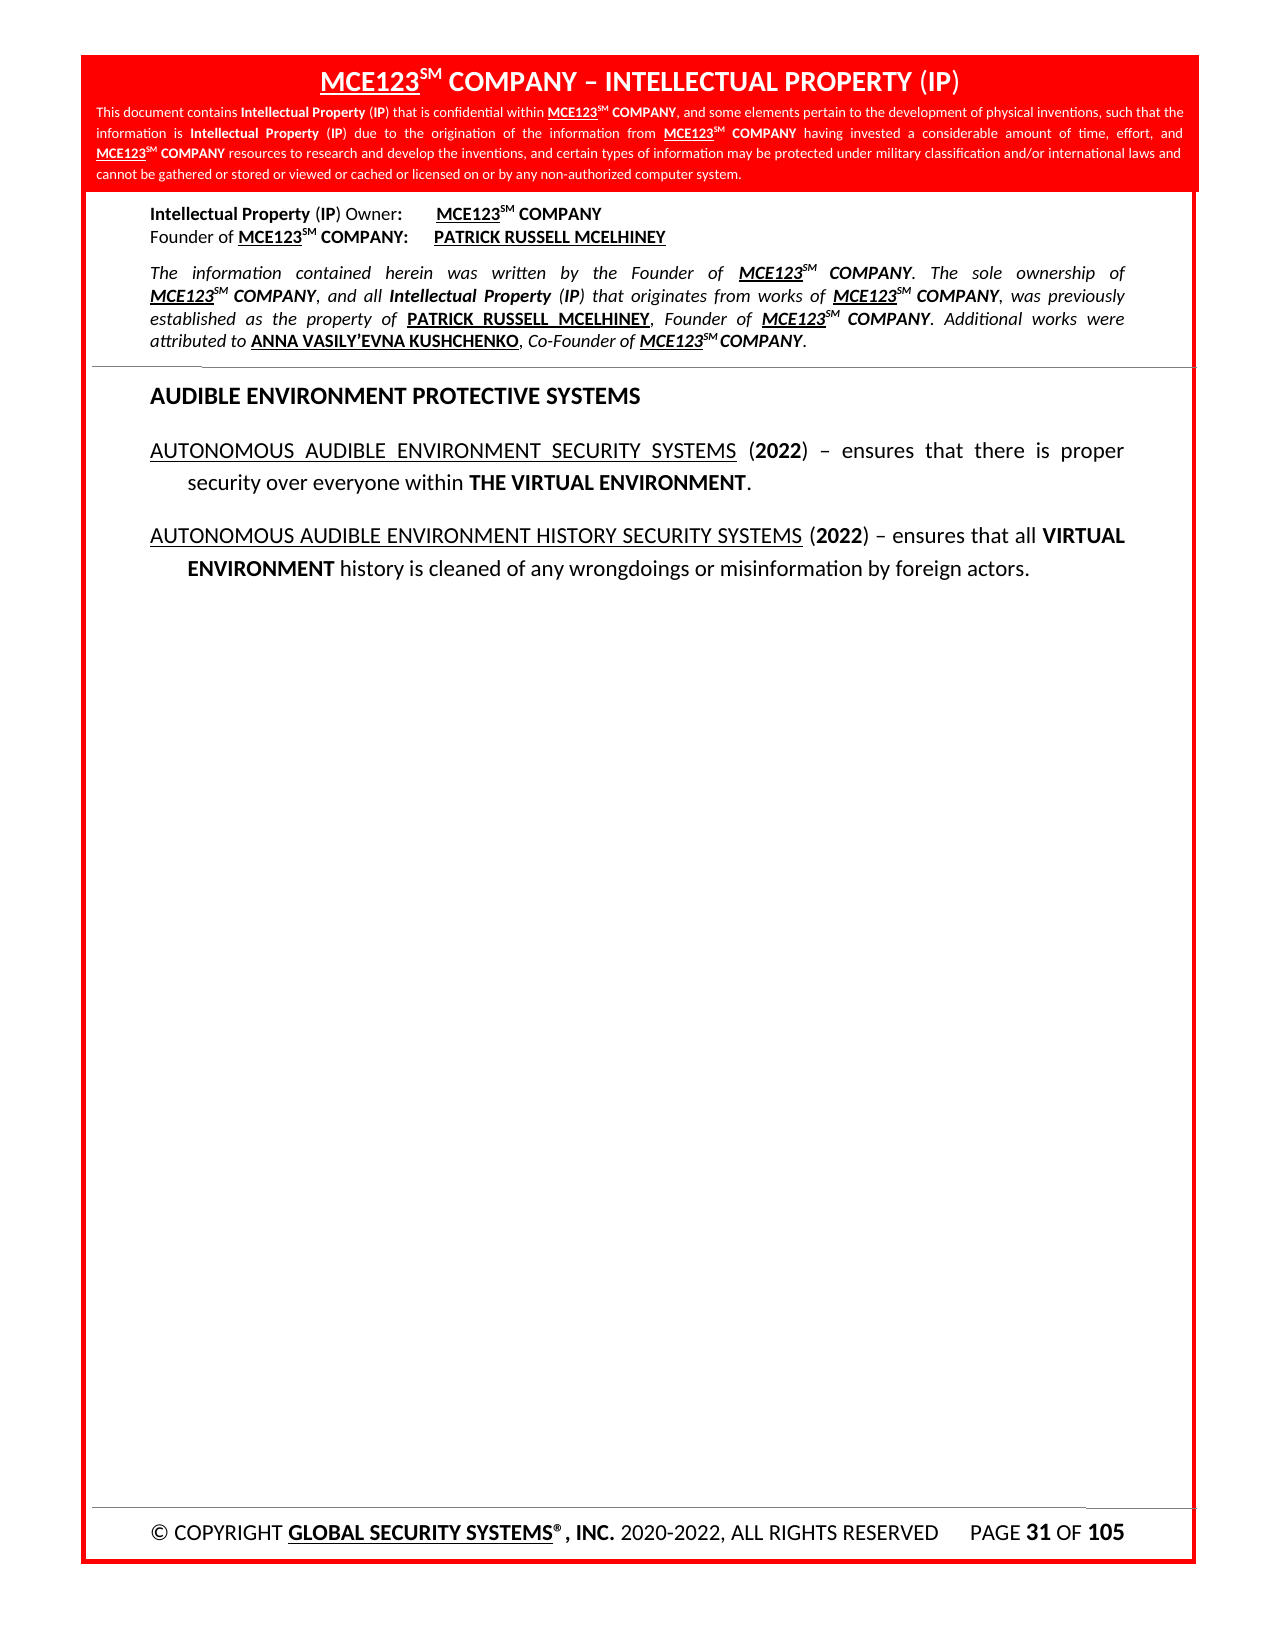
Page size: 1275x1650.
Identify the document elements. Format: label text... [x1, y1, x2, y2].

text AUDIBLE ENVIRONMENT PROTECTIVE SYSTEMS [150, 381, 1125, 411]
text AUTONOMOUS AUDIBLE ENVIRONMENT HISTORY SECURITY SYSTEMS (2022) – ensures that all VIRTUAL ENVIRONMENT history is cleaned of any wrongdoings or misinformation by foreign actors. [150, 522, 1125, 582]
text AUTONOMOUS AUDIBLE ENVIRONMENT SECURITY SYSTEMS (2022) – ensures that there is proper security over everyone within THE VIRTUAL ENVIRONMENT. [150, 436, 1125, 497]
